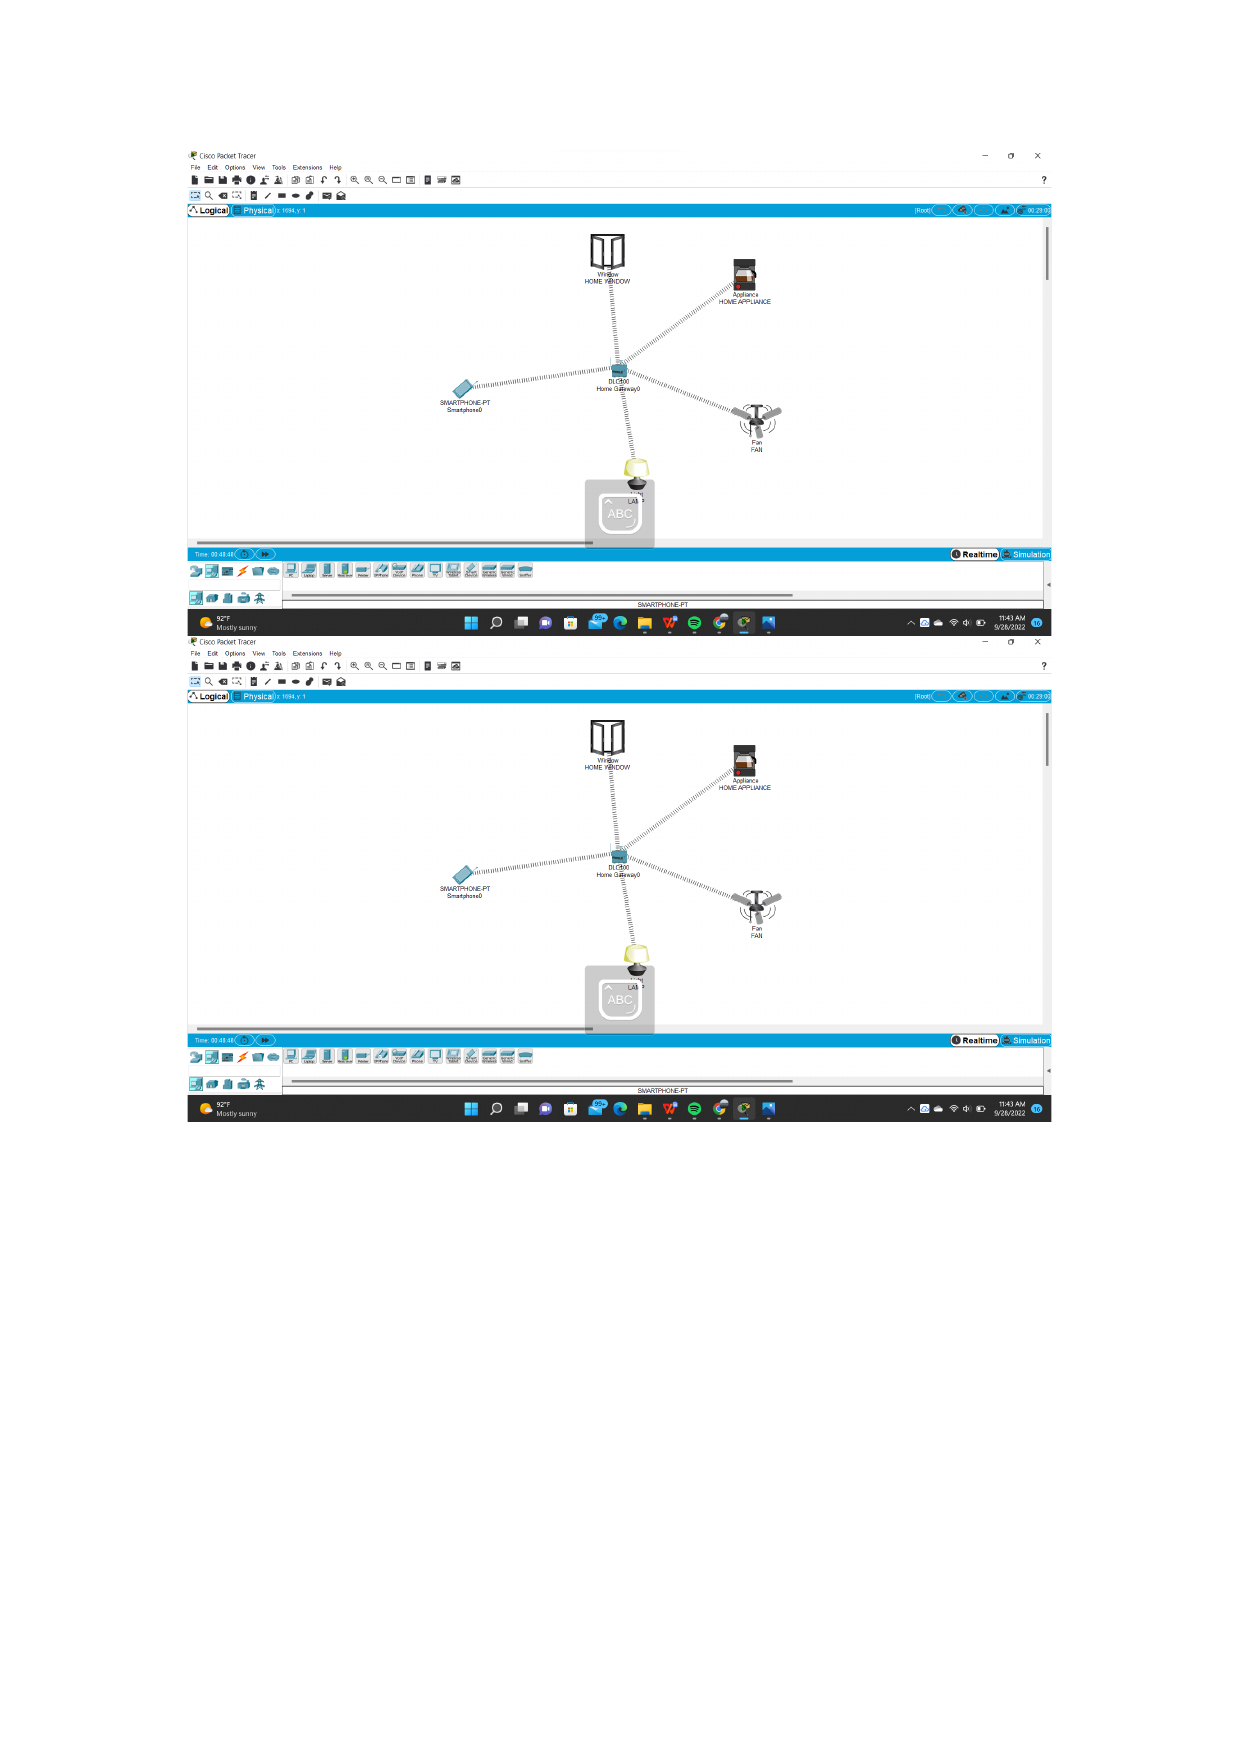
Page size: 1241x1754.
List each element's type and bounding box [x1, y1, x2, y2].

picture [187, 150, 1052, 1122]
